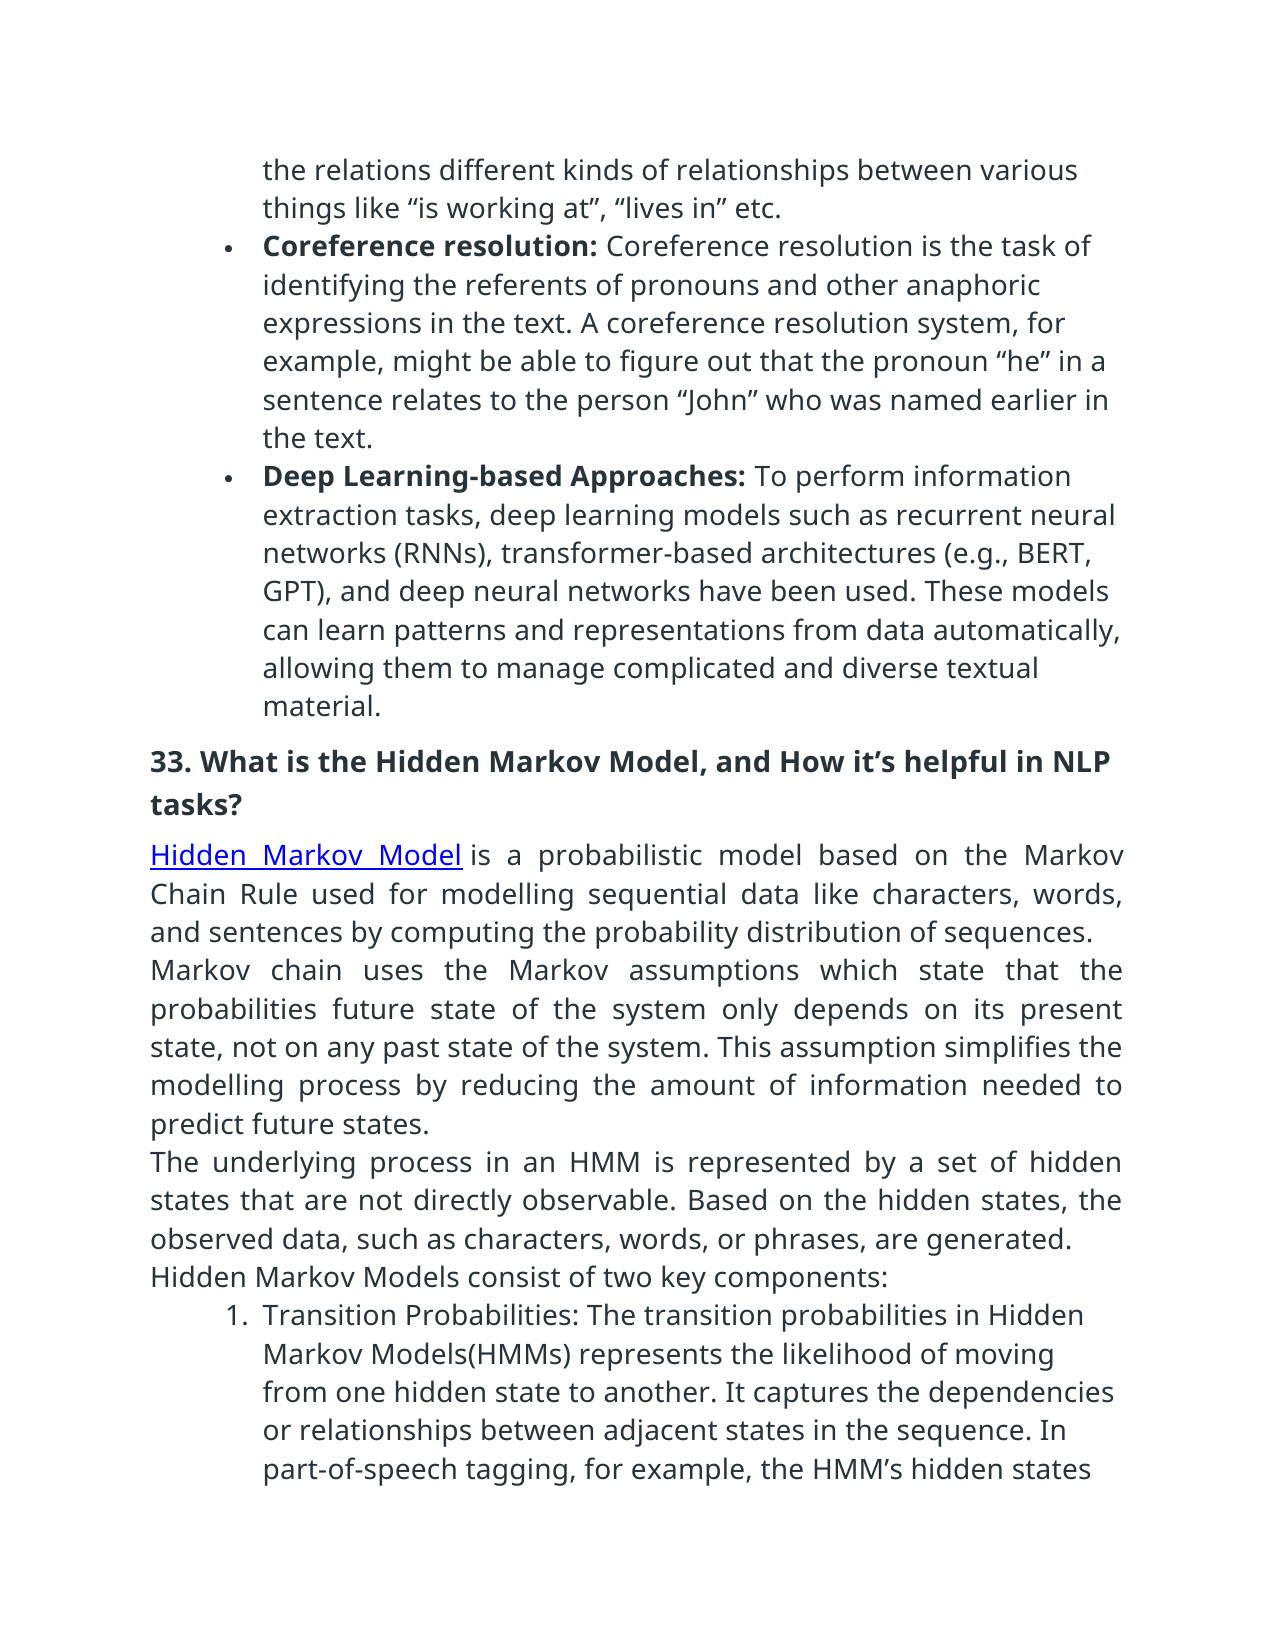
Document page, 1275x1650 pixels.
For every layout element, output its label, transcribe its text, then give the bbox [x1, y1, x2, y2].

text Hidden Markov Models consist of two key components: [150, 1257, 1125, 1296]
subtitle 33. What is the Hidden Markov Model, and How it’s helpful in NLP tasks? [150, 742, 1125, 824]
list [225, 150, 1125, 227]
list Coreference resolution: Coreference resolution is the task of identifying the referents of pronouns and other anaphoric expressions in the text. A coreference resolution system, for example, might be able to figure out that the pronoun “he” in a sentence relates to the person “John” who was named earlier in the text. [225, 227, 1125, 457]
text The underlying process in an HMM is represented by a set of hidden states that are not directly observable. Based on the hidden states, the observed data, such as characters, words, or phrases, are generated. [150, 1142, 1125, 1257]
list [225, 1296, 1125, 1487]
list Deep Learning-based Approaches: To perform information extraction tasks, deep learning models such as recurrent neural networks (RNNs), transformer-based architectures (e.g., BERT, GPT), and deep neural networks have been used. These models can learn patterns and representations from data automatically, allowing them to manage complicated and diverse textual material. [225, 457, 1125, 725]
text Markov chain uses the Markov assumptions which state that the probabilities future state of the system only depends on its present state, not on any past state of the system. This assumption simplifies the modelling process by reducing the amount of information needed to predict future states. [150, 951, 1125, 1142]
text Hidden Markov Model is a probabilistic model based on the Markov Chain Rule used for modelling sequential data like characters, words, and sentences by computing the probability distribution of sequences. [150, 836, 1125, 951]
